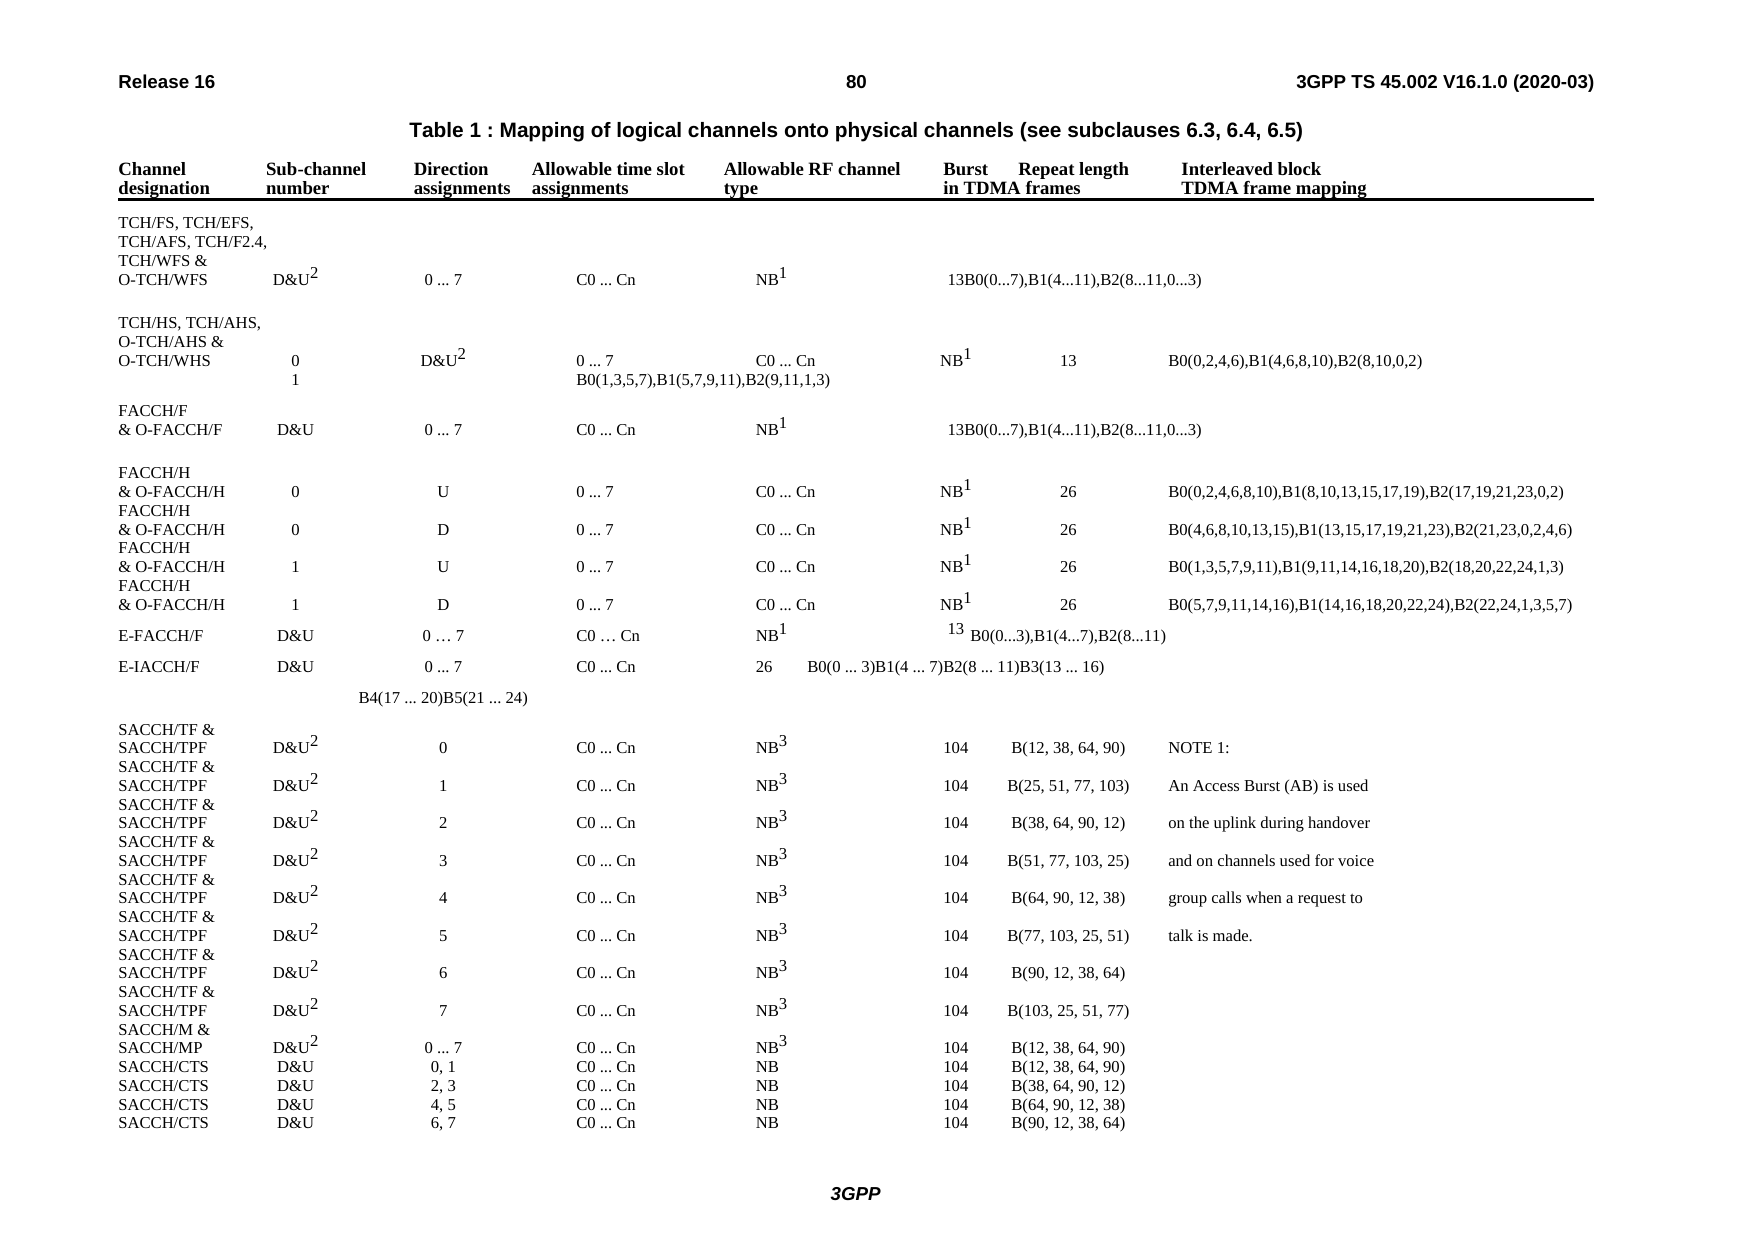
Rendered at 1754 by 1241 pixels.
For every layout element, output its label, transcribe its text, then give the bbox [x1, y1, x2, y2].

text SACCH/CTS D&U 0, 1 C0 ... Cn NB 104 B(12, 38, 64, 90) [118, 1058, 1594, 1076]
text SACCH/M & SACCH/MP D&U2 0 ... 7 C0 ... Cn NB3 104 B(12, 38, 64, 90) [118, 1020, 1594, 1058]
text TCH/FS, TCH/EFS, TCH/AFS, TCH/F2.4, TCH/WFS & O-TCH/WFS D&U2 0 ... 7 C0 ... Cn NB1 13 B0(0...7),B1(4...11),B2(8...11,0...3) [118, 214, 1594, 289]
text SACCH/CTS D&U 6, 7 C0 ... Cn NB 104 B(90, 12, 38, 64) [118, 1114, 1594, 1133]
text SACCH/CTS D&U 2, 3 C0 ... Cn NB 104 B(38, 64, 90, 12) [118, 1076, 1594, 1095]
text TCH/HS, TCH/AHS, O-TCH/AHS & O-TCH/WHS 0 D&U2 0 ... 7 C0 ... Cn NB1 13 B0(0,2,4,6),B1(4,6,8,10),B2(8,10,0,2) 1 B0(1,3,5,7),B1(5,7,9,11),B2(9,11,1,3) [118, 314, 1594, 389]
text E-IACCH/F D&U 0 ... 7 C0 ... Cn 26 B0(0 ... 3)B1(4 ... 7)B2(8 ... 11)B3(13 ... 16) [118, 658, 1594, 676]
text SACCH/TF & SACCH/TPF D&U2 0 C0 ... Cn NB3 104 B(12, 38, 64, 90) NOTE 1: SACCH/TF & SACCH/TPF D&U2 1 C0 ... Cn NB3 104 B(25, 51, 77, 103) An Access Burst (AB) is used SACCH/TF & SACCH/TPF D&U2 2 C0 ... Cn NB3 104 B(38, 64, 90, 12) on the uplink during handover SACCH/TF & SACCH/TPF D&U2 3 C0 ... Cn NB3 104 B(51, 77, 103, 25) and on channels used for voice SACCH/TF & SACCH/TPF D&U2 4 C0 ... Cn NB3 104 B(64, 90, 12, 38) group calls when a request to SACCH/TF & SACCH/TPF D&U2 5 C0 ... Cn NB3 104 B(77, 103, 25, 51) talk is made. SACCH/TF & SACCH/TPF D&U2 6 C0 ... Cn NB3 104 B(90, 12, 38, 64) SACCH/TF & SACCH/TPF D&U2 7 C0 ... Cn NB3 104 B(103, 25, 51, 77) [118, 720, 1594, 1020]
text FACCH/F & O-FACCH/F D&U 0 ... 7 C0 ... Cn NB1 13 B0(0...7),B1(4...11),B2(8...11,0...3) [118, 401, 1594, 439]
text Channel Sub-channel Direction Allowable time slot Allowable RF channel Burst Repeat length Interleaved block designation number assignments assignments type in TDMA frames TDMA frame mapping [118, 161, 1594, 198]
text SACCH/CTS D&U 4, 5 C0 ... Cn NB 104 B(64, 90, 12, 38) [118, 1095, 1594, 1114]
text B4(17 ... 20)B5(21 ... 24) [118, 689, 1594, 708]
text E-FACCH/F D&U 0 … 7 C0 … Cn NB1 13 B0(0...3),B1(4...7),B2(8...11) [118, 626, 1594, 645]
text FACCH/H & O-FACCH/H 0 U 0 ... 7 C0 ... Cn NB1 26 B0(0,2,4,6,8,10),B1(8,10,13,15,17,19),B2(17,19,21,23,0,2) FACCH/H & O-FACCH/H 0 D 0 ... 7 C0 ... Cn NB1 26 B0(4,6,8,10,13,15),B1(13,15,17,19,21,23),B2(21,23,0,2,4,6) FACCH/H & O-FACCH/H 1 U 0 ... 7 C0 ... Cn NB1 26 B0(1,3,5,7,9,11),B1(9,11,14,16,18,20),B2(18,20,22,24,1,3) FACCH/H & O-FACCH/H 1 D 0 ... 7 C0 ... Cn NB1 26 B0(5,7,9,11,14,16),B1(14,16,18,20,22,24),B2(22,24,1,3,5,7) [118, 464, 1594, 614]
text Table 1 : Mapping of logical channels onto physical channels (see subclauses 6.3, 6.4, 6.5) [118, 118, 1594, 142]
